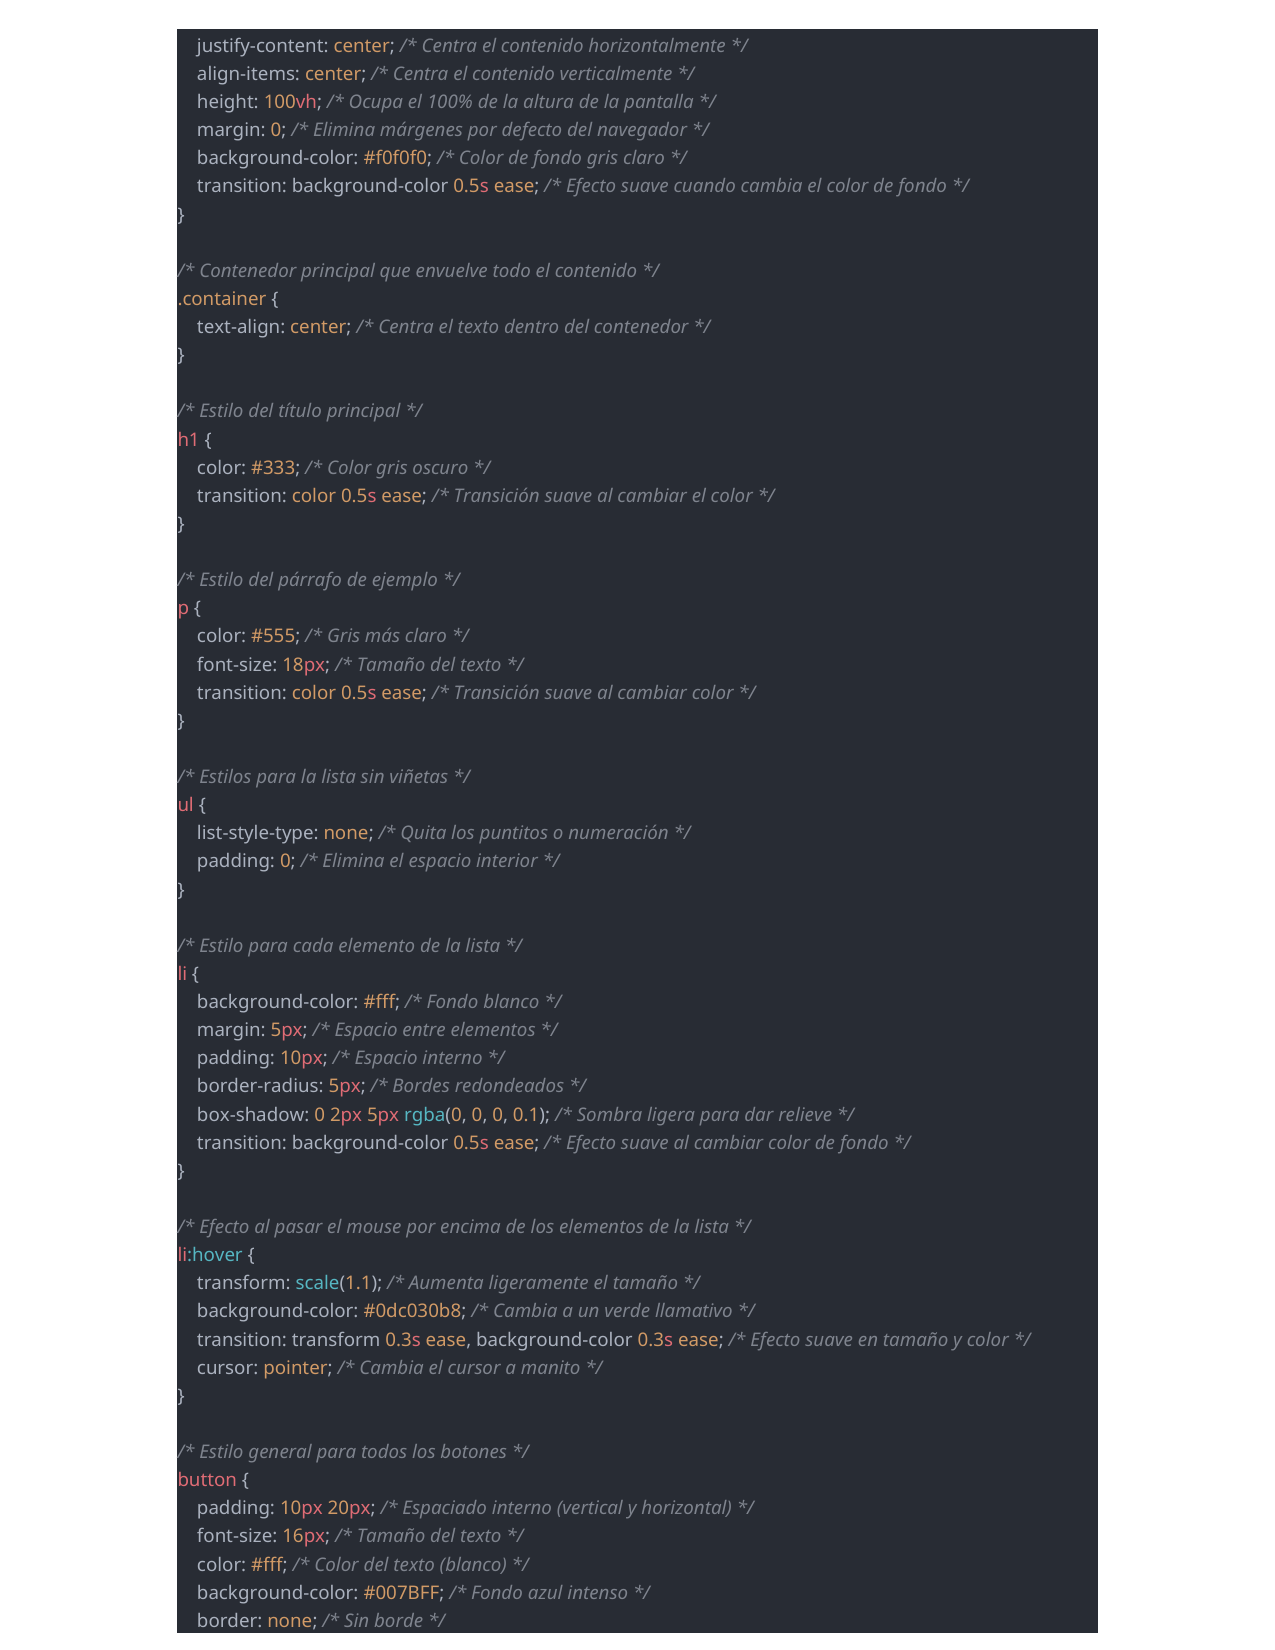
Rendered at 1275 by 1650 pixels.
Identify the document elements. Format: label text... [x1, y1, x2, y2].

text box-shadow: 0 2px 5px rgba(0, 0, 0, 0.1); /* Sombra ligera para dar relieve */ [177, 1098, 1098, 1126]
text color: #333; /* Color gris oscuro */ [177, 451, 1098, 479]
text color: #555; /* Gris más claro */ [177, 620, 1098, 648]
text text-align: center; /* Centra el texto dentro del contenedor */ [177, 311, 1098, 339]
text ul { [177, 789, 1098, 817]
text p { [177, 592, 1098, 620]
text } [177, 339, 1098, 367]
text li { [177, 958, 1098, 986]
text background-color: #0dc030b8; /* Cambia a un verde llamativo */ [177, 1295, 1098, 1323]
text align-items: center; /* Centra el contenido verticalmente */ [177, 58, 1098, 86]
text button { [177, 1464, 1098, 1492]
text /* Estilo para cada elemento de la lista */ [177, 929, 1098, 958]
text /* Contenedor principal que envuelve todo el contenido */ [177, 254, 1098, 283]
text /* Efecto al pasar el mouse por encima de los elementos de la lista */ [177, 1211, 1098, 1239]
text padding: 0; /* Elimina el espacio interior */ [177, 845, 1098, 873]
text margin: 0; /* Elimina márgenes por defecto del navegador */ [177, 114, 1098, 142]
text cursor: pointer; /* Cambia el cursor a manito */ [177, 1351, 1098, 1379]
text background-color: #007BFF; /* Fondo azul intenso */ [177, 1576, 1098, 1604]
text font-size: 18px; /* Tamaño del texto */ [177, 648, 1098, 676]
text h1 { [177, 423, 1098, 451]
text justify-content: center; /* Centra el contenido horizontalmente */ [177, 29, 1098, 58]
text } [177, 704, 1098, 733]
text font-size: 16px; /* Tamaño del texto */ [177, 1520, 1098, 1548]
text } [177, 1154, 1098, 1183]
text /* Estilo del título principal */ [177, 395, 1098, 423]
text /* Estilos para la lista sin viñetas */ [177, 761, 1098, 789]
text margin: 5px; /* Espacio entre elementos */ [177, 1014, 1098, 1042]
text .container { [177, 283, 1098, 311]
text transition: background-color 0.5s ease; /* Efecto suave cuando cambia el color de fondo */ [177, 170, 1098, 198]
text border: none; /* Sin borde */ [177, 1604, 1098, 1633]
text transform: scale(1.1); /* Aumenta ligeramente el tamaño */ [177, 1267, 1098, 1295]
text transition: background-color 0.5s ease; /* Efecto suave al cambiar color de fondo */ [177, 1126, 1098, 1154]
text padding: 10px; /* Espacio interno */ [177, 1042, 1098, 1070]
text list-style-type: none; /* Quita los puntitos o numeración */ [177, 817, 1098, 845]
text background-color: #fff; /* Fondo blanco */ [177, 986, 1098, 1014]
text /* Estilo general para todos los botones */ [177, 1436, 1098, 1464]
text } [177, 873, 1098, 901]
text color: #fff; /* Color del texto (blanco) */ [177, 1548, 1098, 1576]
text li:hover { [177, 1239, 1098, 1267]
text } [177, 508, 1098, 536]
text transition: color 0.5s ease; /* Transición suave al cambiar el color */ [177, 479, 1098, 508]
text background-color: #f0f0f0; /* Color de fondo gris claro */ [177, 142, 1098, 170]
text transition: transform 0.3s ease, background-color 0.3s ease; /* Efecto suave en tamaño y color */ [177, 1323, 1098, 1351]
text height: 100vh; /* Ocupa el 100% de la altura de la pantalla */ [177, 86, 1098, 114]
text } [177, 198, 1098, 226]
text } [177, 1379, 1098, 1408]
text border-radius: 5px; /* Bordes redondeados */ [177, 1070, 1098, 1098]
text padding: 10px 20px; /* Espaciado interno (vertical y horizontal) */ [177, 1492, 1098, 1520]
text transition: color 0.5s ease; /* Transición suave al cambiar color */ [177, 676, 1098, 704]
text /* Estilo del párrafo de ejemplo */ [177, 564, 1098, 592]
